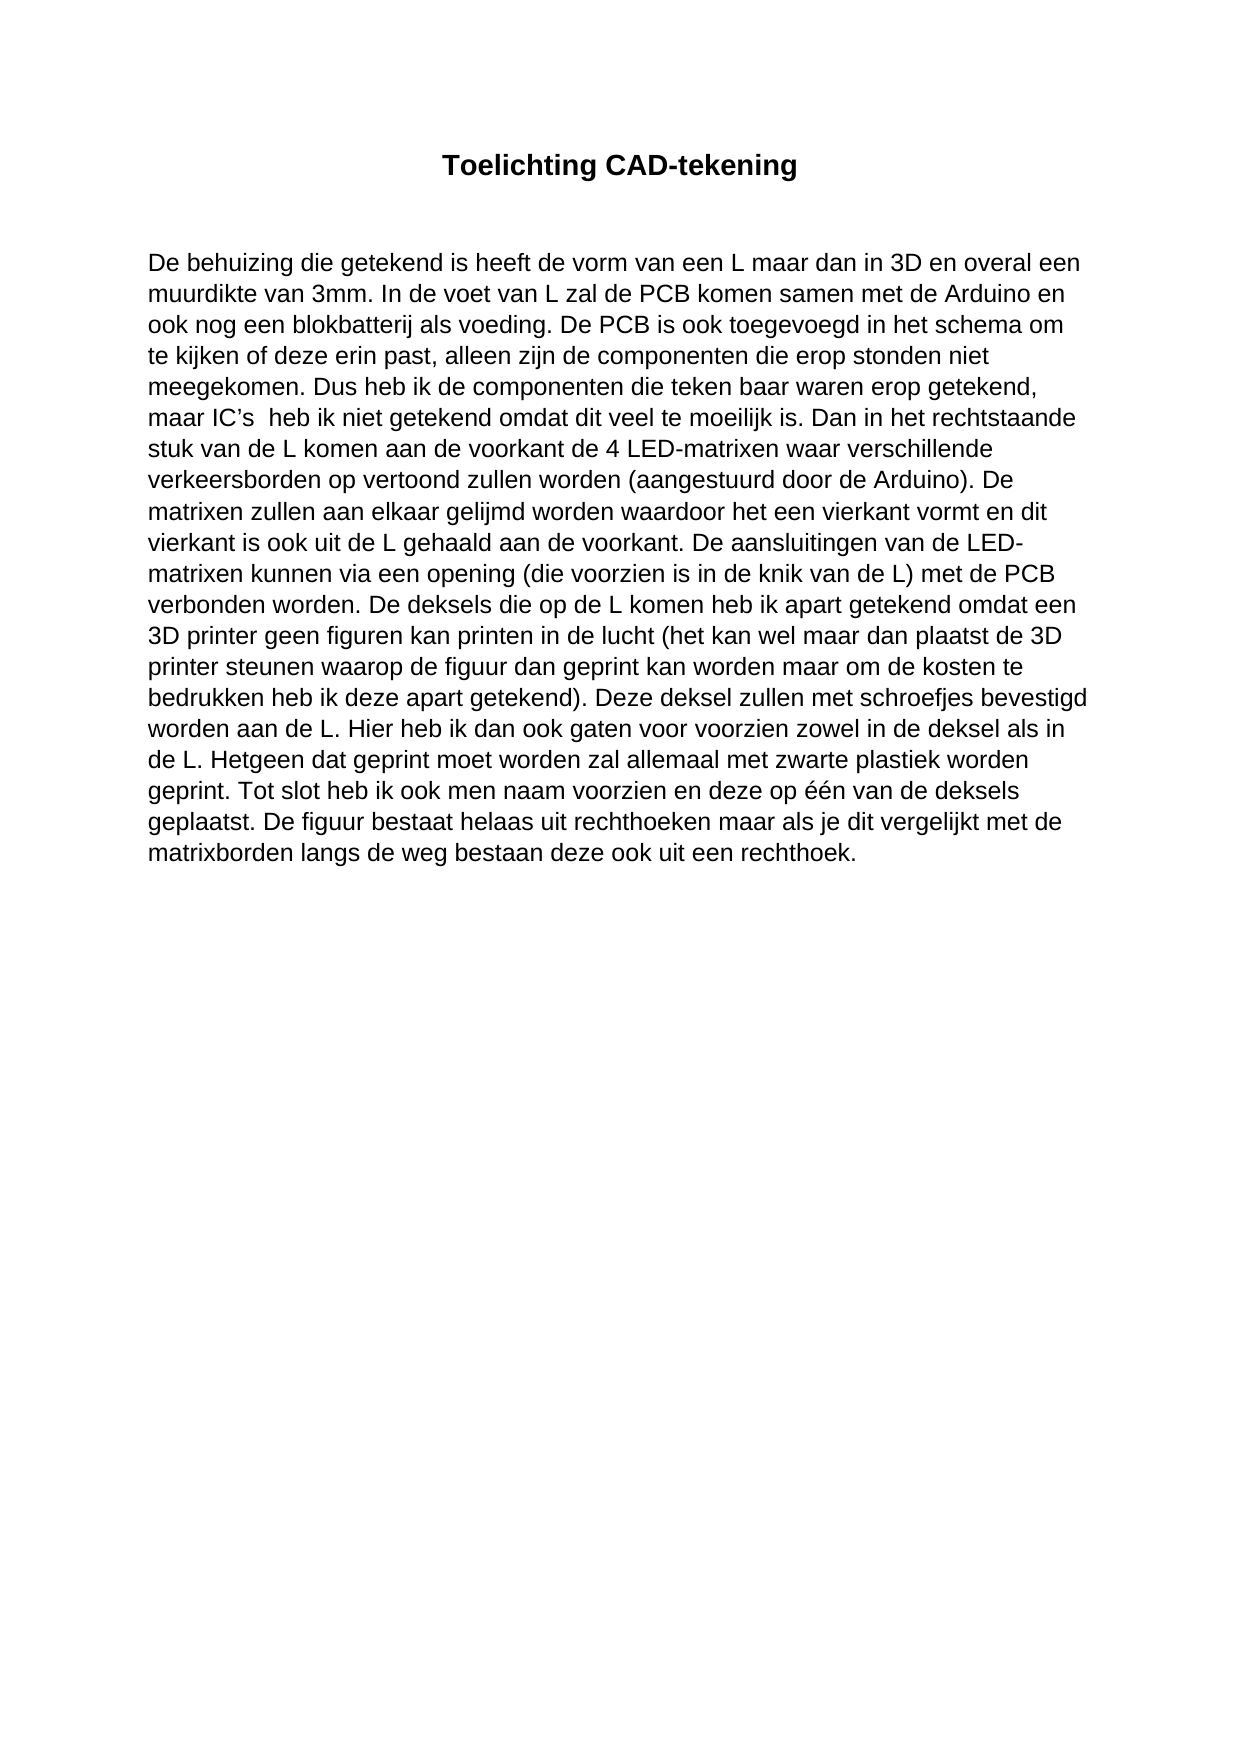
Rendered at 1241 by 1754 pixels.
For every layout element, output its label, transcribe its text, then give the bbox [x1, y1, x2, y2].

text Toelichting CAD-tekening [148, 148, 1093, 181]
text De behuizing die getekend is heeft de vorm van een L maar dan in 3D en overal een muurdikte van 3mm. In de voet van L zal de PCB komen samen met de Arduino en ook nog een blokbatterij als voeding. De PCB is ook toegevoegd in het schema om te kijken of deze erin past, alleen zijn de componenten die erop stonden niet meegekomen. Dus heb ik de componenten die teken baar waren erop getekend, maar IC’s heb ik niet getekend omdat dit veel te moeilijk is. Dan in het rechtstaande stuk van de L komen aan de voorkant de 4 LED-matrixen waar verschillende verkeersborden op vertoond zullen worden (aangestuurd door de Arduino). De matrixen zullen aan elkaar gelijmd worden waardoor het een vierkant vormt en dit vierkant is ook uit de L gehaald aan de voorkant. De aansluitingen van de LED-matrixen kunnen via een opening (die voorzien is in de knik van de L) met de PCB verbonden worden. De deksels die op de L komen heb ik apart getekend omdat een 3D printer geen figuren kan printen in de lucht (het kan wel maar dan plaatst de 3D printer steunen waarop de figuur dan geprint kan worden maar om de kosten te bedrukken heb ik deze apart getekend). Deze deksel zullen met schroefjes bevestigd worden aan de L. Hier heb ik dan ook gaten voor voorzien zowel in de deksel als in de L. Hetgeen dat geprint moet worden zal allemaal met zwarte plastiek worden geprint. Tot slot heb ik ook men naam voorzien en deze op één van de deksels geplaatst. De figuur bestaat helaas uit rechthoeken maar als je dit vergelijkt met de matrixborden langs de weg bestaan deze ook uit een rechthoek. [148, 248, 1093, 867]
